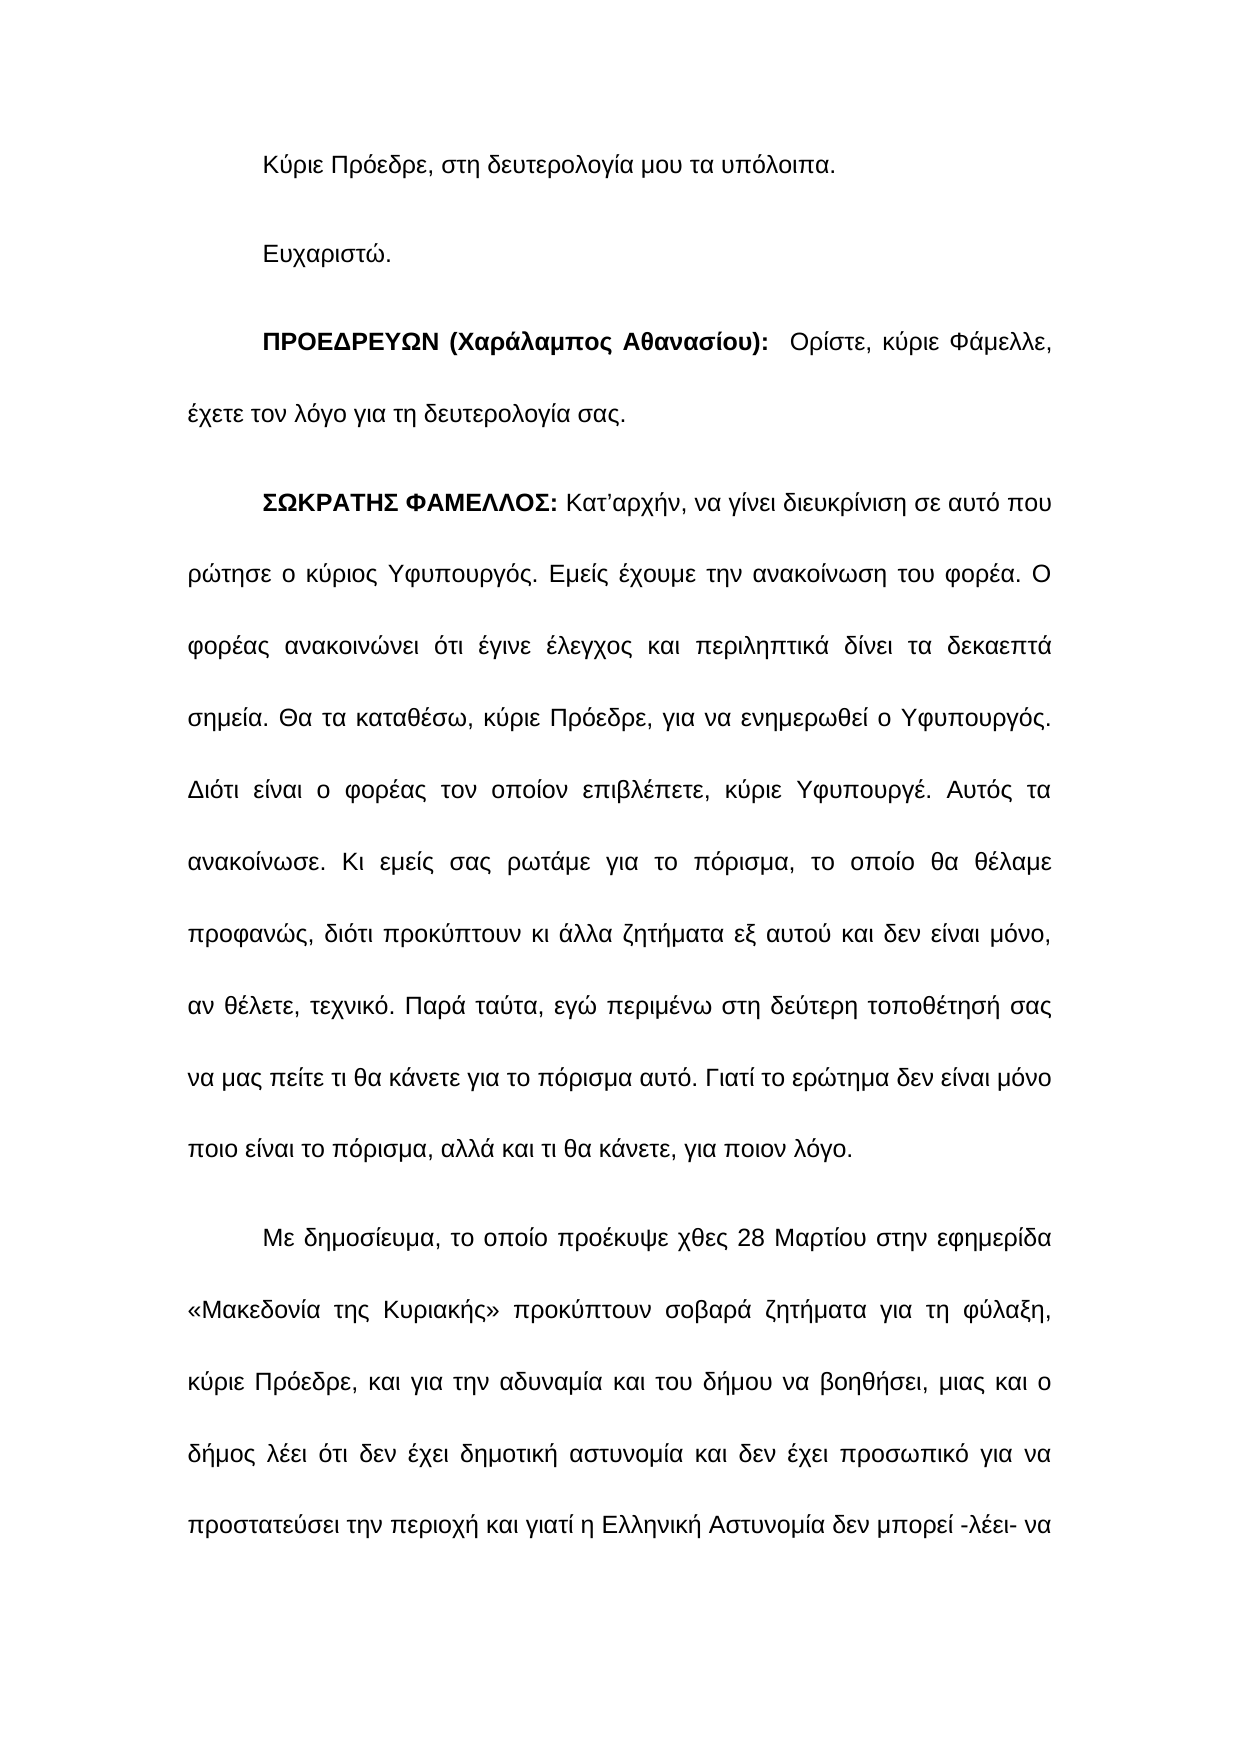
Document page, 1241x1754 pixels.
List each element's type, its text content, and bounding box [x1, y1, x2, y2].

text Ευχαριστώ. [187, 238, 1053, 267]
text Κύριε Πρόεδρε, στη δευτερολογία μου τα υπόλοιπα. [187, 150, 1053, 179]
text ΠΡΟΕΔΡΕΥΩΝ (Χαράλαμπος Αθανασίου): Ορίστε, κύριε Φάμελλε, έχετε τον λόγο για τη δευτερολογία σας. [187, 327, 1053, 428]
text ΣΩΚΡΑΤΗΣ ΦΑΜΕΛΛΟΣ: Κατ’αρχήν, να γίνει διευκρίνιση σε αυτό που ρώτησε ο κύριος Υφυπουργός. Εμείς έχουμε την ανακοίνωση του φορέα. Ο φορέας ανακοινώνει ότι έγινε έλεγχος και περιληπτικά δίνει τα δεκαεπτά σημεία. Θα τα καταθέσω, κύριε Πρόεδρε, για να ενημερωθεί ο Υφυπουργός. Διότι είναι ο φορέας τον οποίον επιβλέπετε, κύριε Υφυπουργέ. Αυτός τα ανακοίνωσε. Κι εμείς σας ρωτάμε για το πόρισμα, το οποίο θα θέλαμε προφανώς, διότι προκύπτουν κι άλλα ζητήματα εξ αυτού και δεν είναι μόνο, αν θέλετε, τεχνικό. Παρά ταύτα, εγώ περιμένω στη δεύτερη τοποθέτησή σας να μας πείτε τι θα κάνετε για το πόρισμα αυτό. Γιατί το ερώτημα δεν είναι μόνο ποιο είναι το πόρισμα, αλλά και τι θα κάνετε, για ποιον λόγο. [187, 487, 1053, 1163]
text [187, 1223, 1053, 1539]
